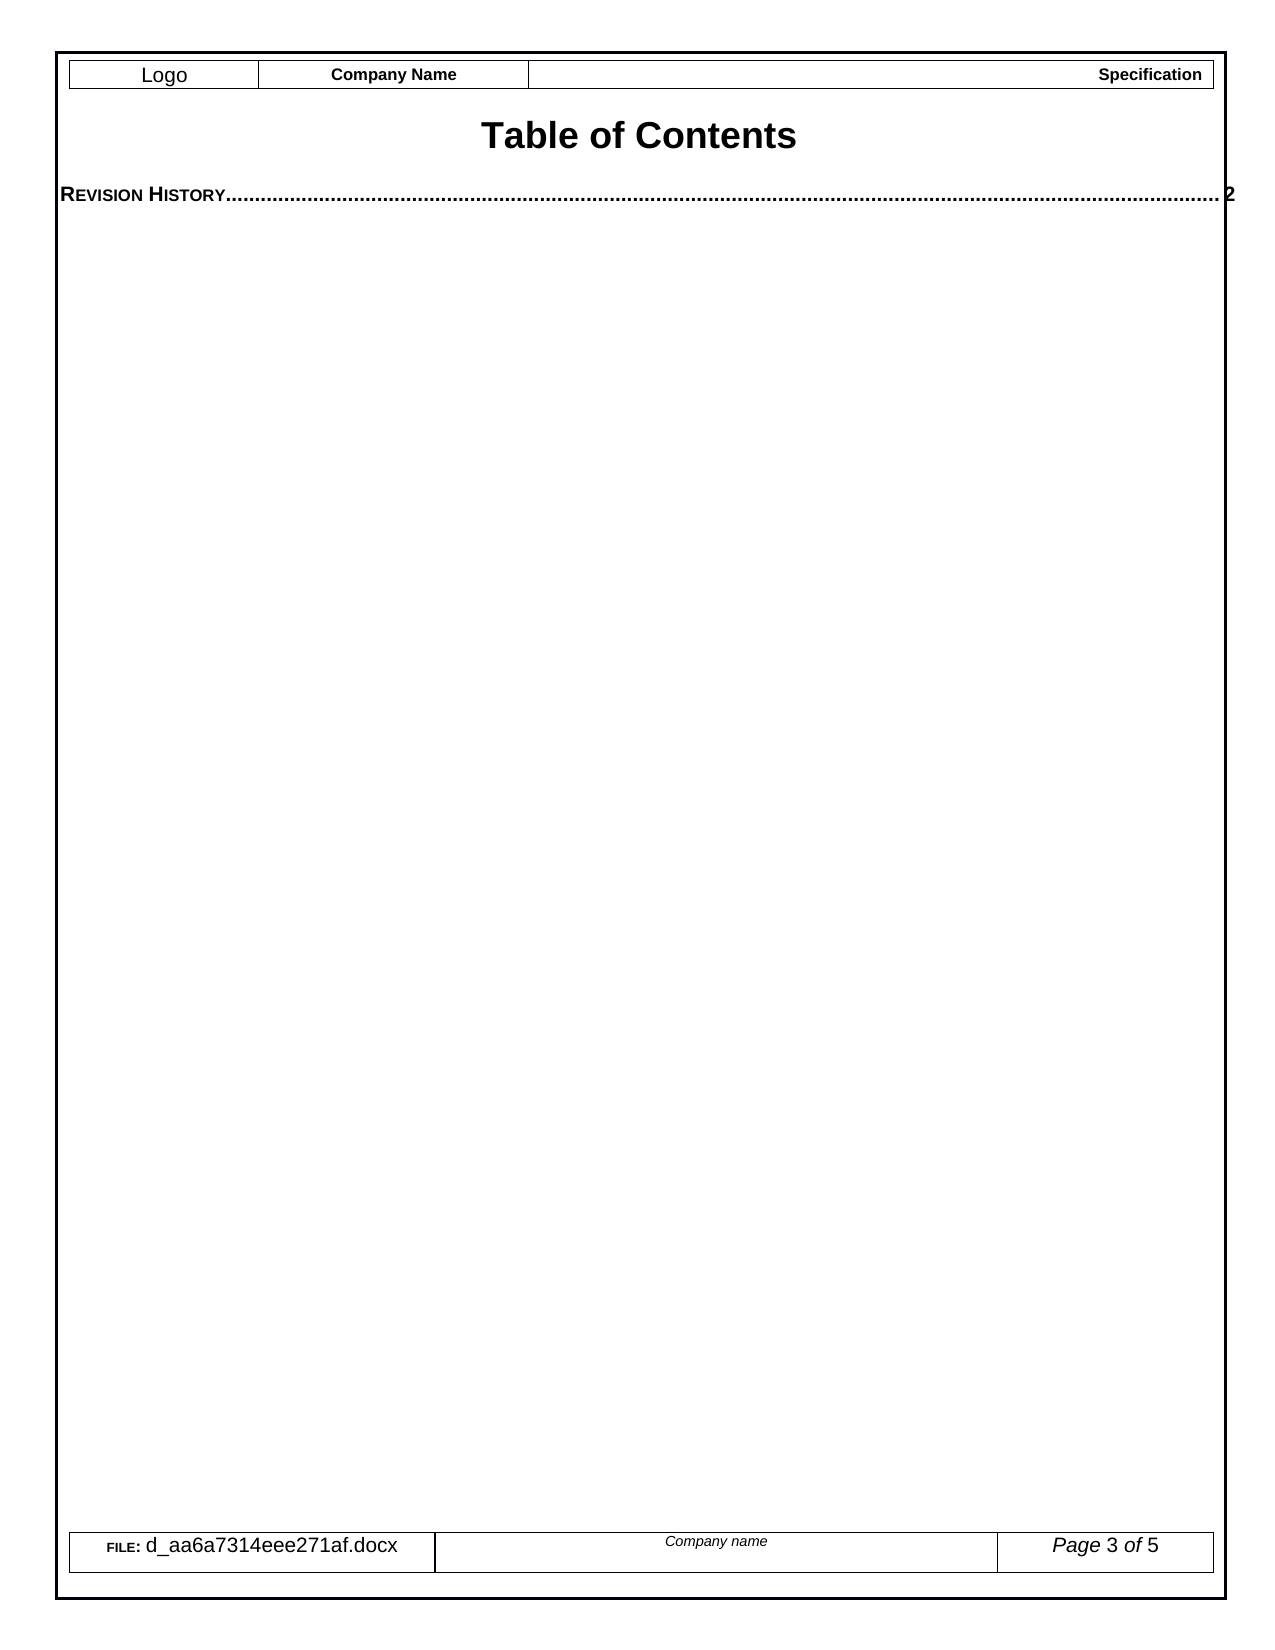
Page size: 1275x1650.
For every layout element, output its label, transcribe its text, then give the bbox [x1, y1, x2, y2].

text Table of Contents [60, 113, 1218, 156]
text Revision History 2 [60, 181, 1218, 205]
